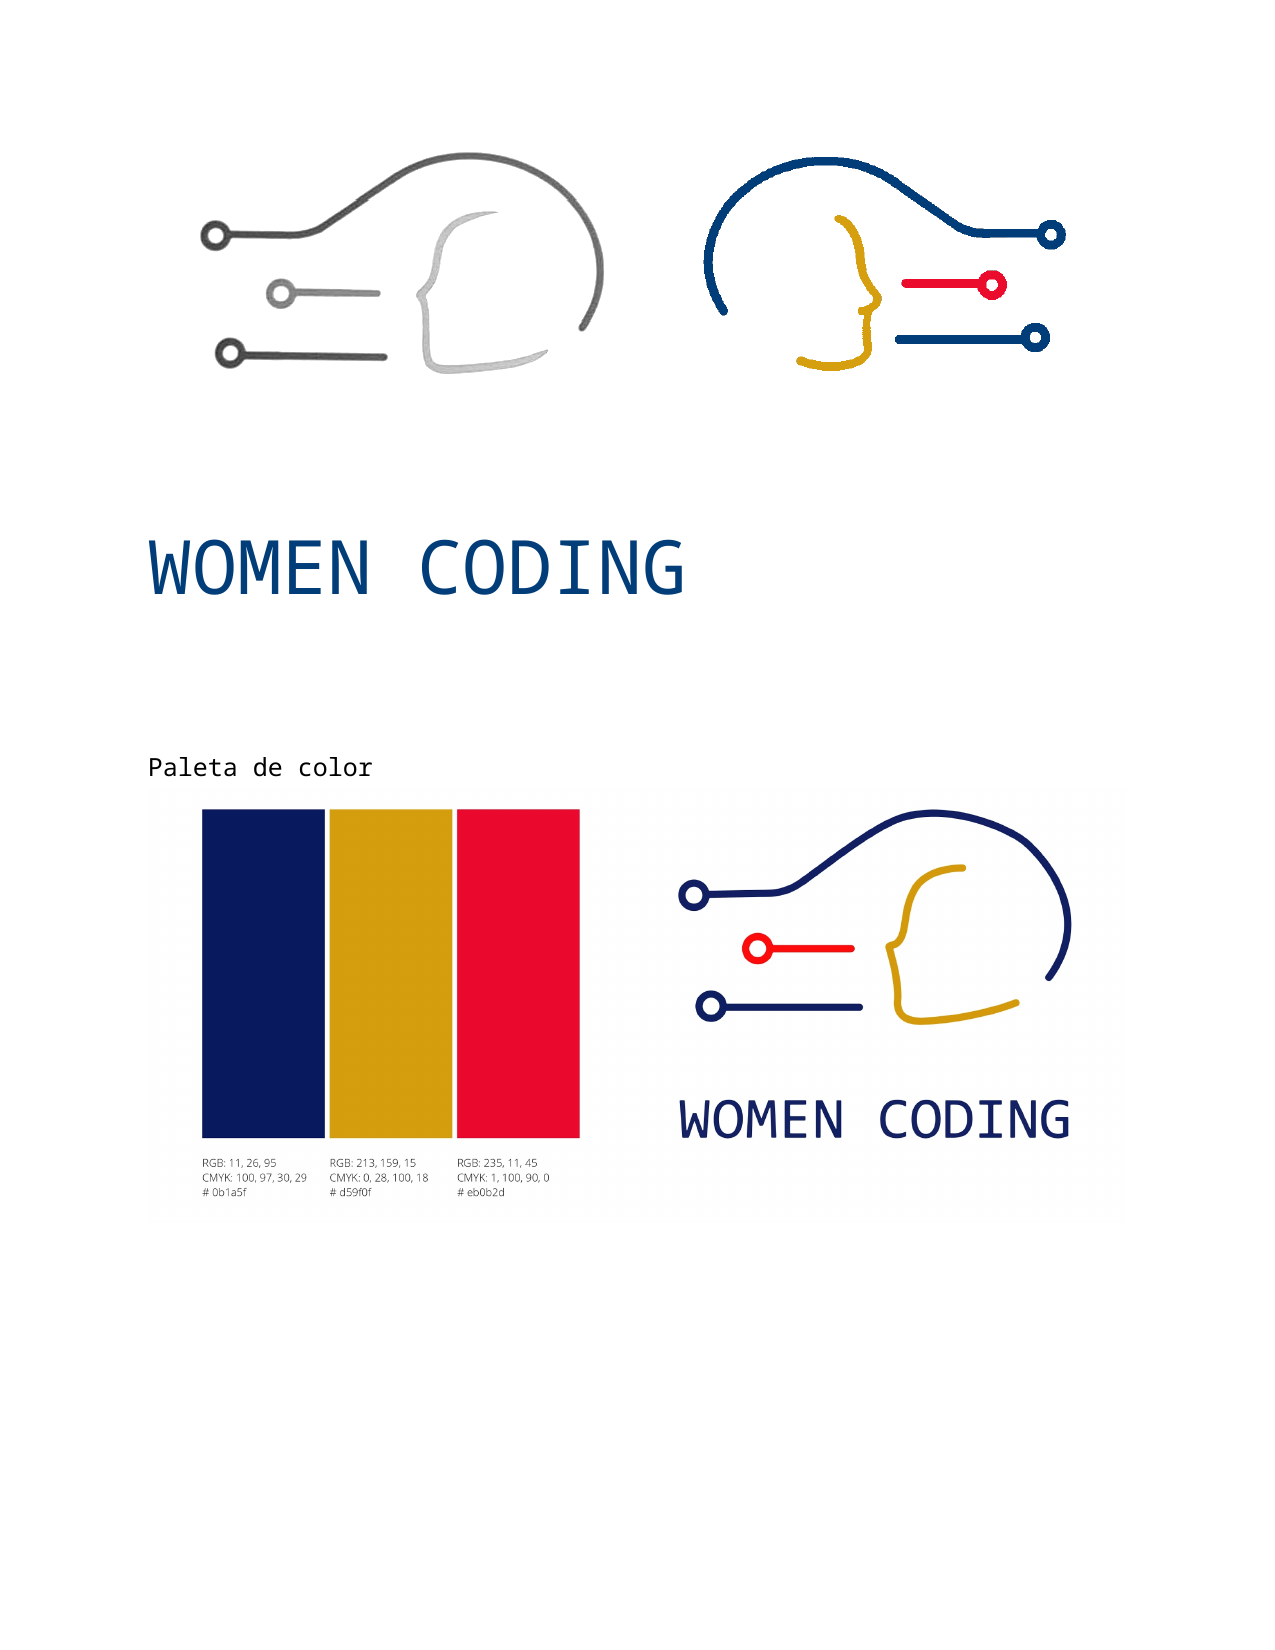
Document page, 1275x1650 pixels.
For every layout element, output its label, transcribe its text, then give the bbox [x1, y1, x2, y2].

picture [147, 788, 1126, 1223]
text Paleta de color [148, 749, 1125, 783]
text WOMEN CODING [148, 514, 1125, 617]
picture [153, 119, 636, 421]
picture [655, 95, 1115, 431]
